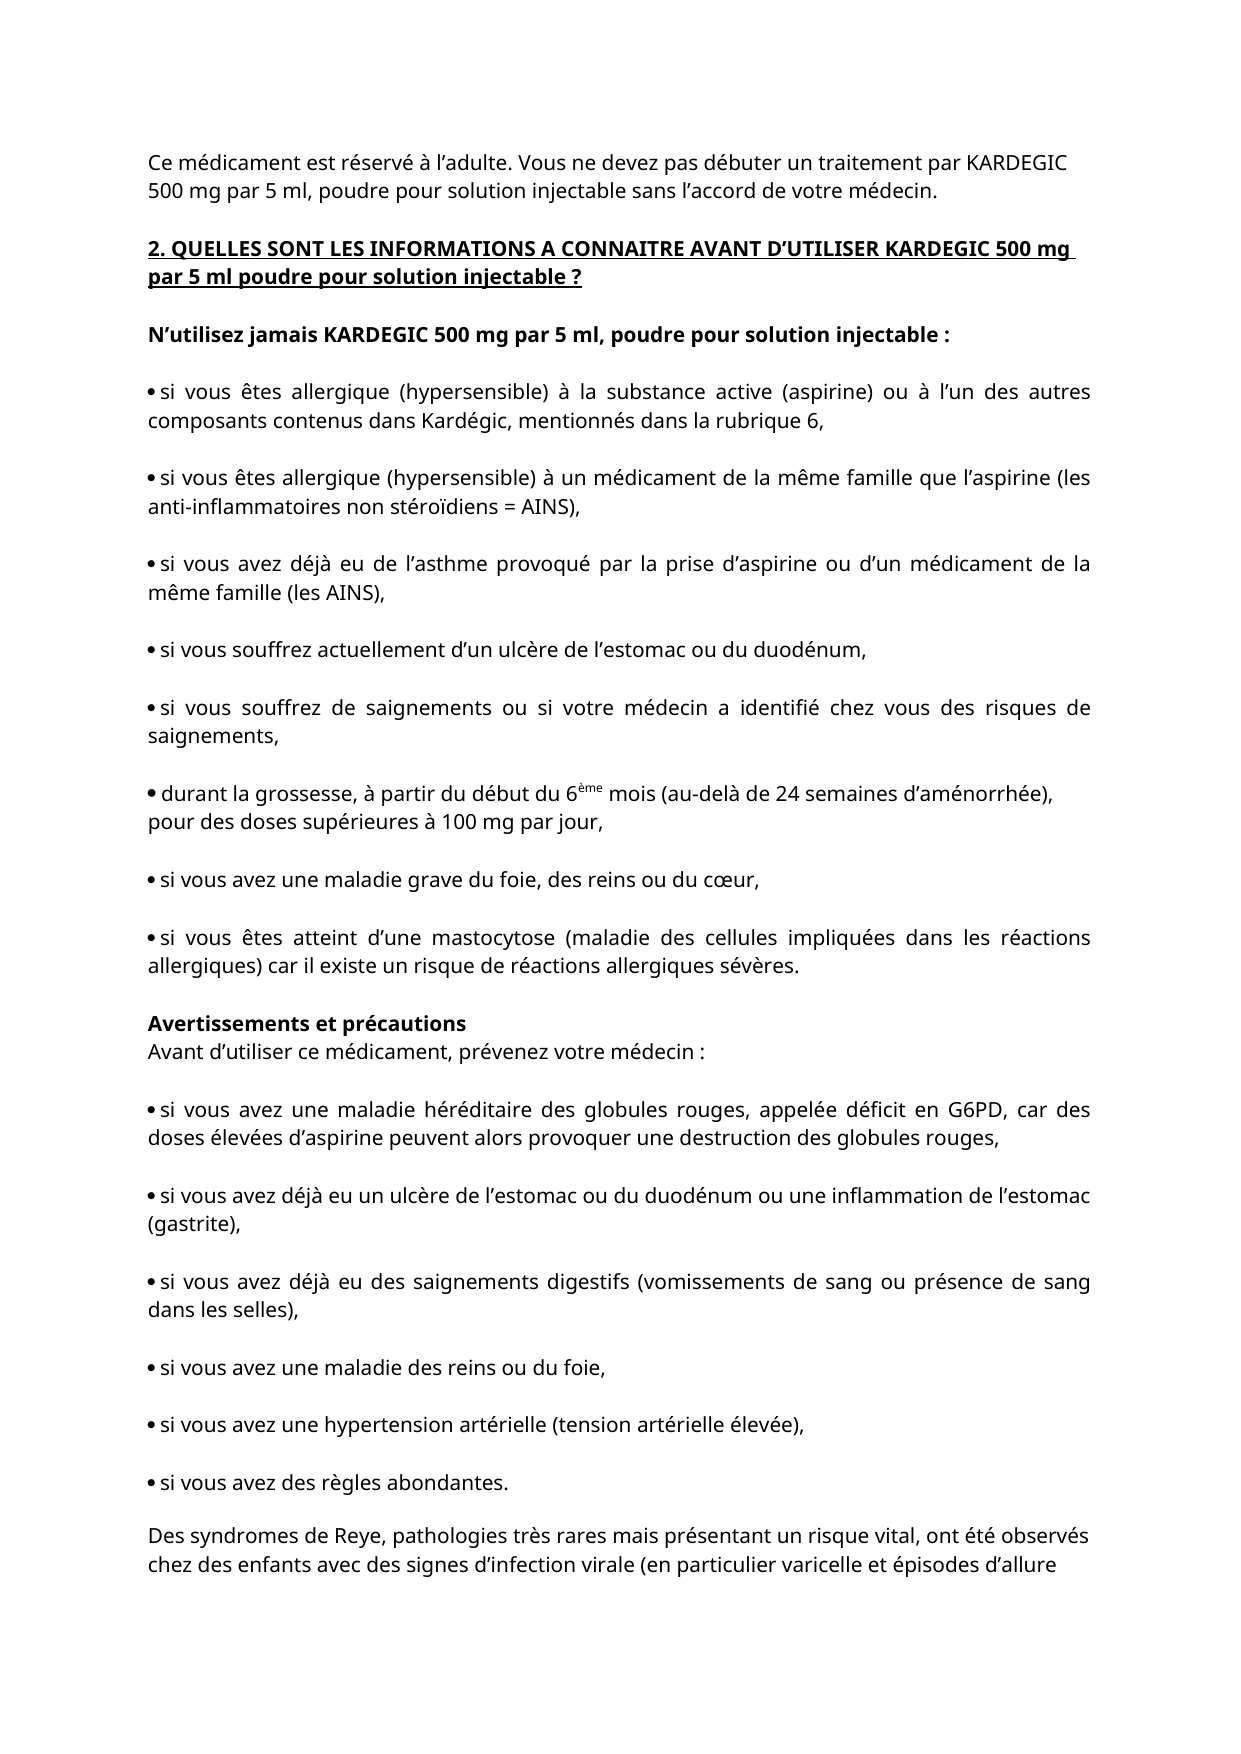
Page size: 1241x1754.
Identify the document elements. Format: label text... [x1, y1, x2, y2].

text 2. QUELLES SONT LES INFORMATIONS A CONNAITRE AVANT D’UTILISER KARDEGIC 500 mg par 5 ml poudre pour solution injectable ? [148, 234, 1093, 291]
text  si vous souffrez actuellement d’un ulcère de l’estomac ou du duodénum, [148, 635, 1093, 664]
text  durant la grossesse, à partir du début du 6ème mois (au-delà de 24 semaines d’aménorrhée), pour des doses supérieures à 100 mg par jour, [148, 779, 1093, 836]
text  si vous avez une maladie des reins ou du foie, [148, 1353, 1093, 1381]
text Ce médicament est réservé à l’adulte. Vous ne devez pas débuter un traitement par KARDEGIC 500 mg par 5 ml, poudre pour solution injectable sans l’accord de votre médecin. [148, 148, 1093, 204]
text  si vous avez des règles abondantes. [148, 1468, 1093, 1497]
text  si vous souffrez de saignements ou si votre médecin a identifié chez vous des risques de saignements, [148, 693, 1093, 750]
text  si vous avez déjà eu de l’asthme provoqué par la prise d’aspirine ou d’un médicament de la même famille (les AINS), [148, 549, 1093, 606]
text  si vous êtes allergique (hypersensible) à la substance active (aspirine) ou à l’un des autres composants contenus dans Kardégic, mentionnés dans la rubrique 6, [148, 377, 1093, 434]
text N’utilisez jamais KARDEGIC 500 mg par 5 ml, poudre pour solution injectable : [148, 320, 1093, 348]
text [148, 1522, 1093, 1578]
text  si vous avez une maladie héréditaire des globules rouges, appelée déficit en G6PD, car des doses élevées d’aspirine peuvent alors provoquer une destruction des globules rouges, [148, 1095, 1093, 1152]
text  si vous êtes atteint d’une mastocytose (maladie des cellules impliquées dans les réactions allergiques) car il existe un risque de réactions allergiques sévères. [148, 923, 1093, 979]
text  si vous avez une hypertension artérielle (tension artérielle élevée), [148, 1411, 1093, 1439]
text Avertissements et précautions [148, 1009, 1093, 1037]
text  si vous avez déjà eu un ulcère de l’estomac ou du duodénum ou une inflammation de l’estomac (gastrite), [148, 1181, 1093, 1238]
text Avant d’utiliser ce médicament, prévenez votre médecin : [148, 1037, 1093, 1066]
text  si vous avez déjà eu des saignements digestifs (vomissements de sang ou présence de sang dans les selles), [148, 1267, 1093, 1324]
text  si vous êtes allergique (hypersensible) à un médicament de la même famille que l’aspirine (les anti-inflammatoires non stéroïdiens = AINS), [148, 463, 1093, 520]
text  si vous avez une maladie grave du foie, des reins ou du cœur, [148, 865, 1093, 893]
